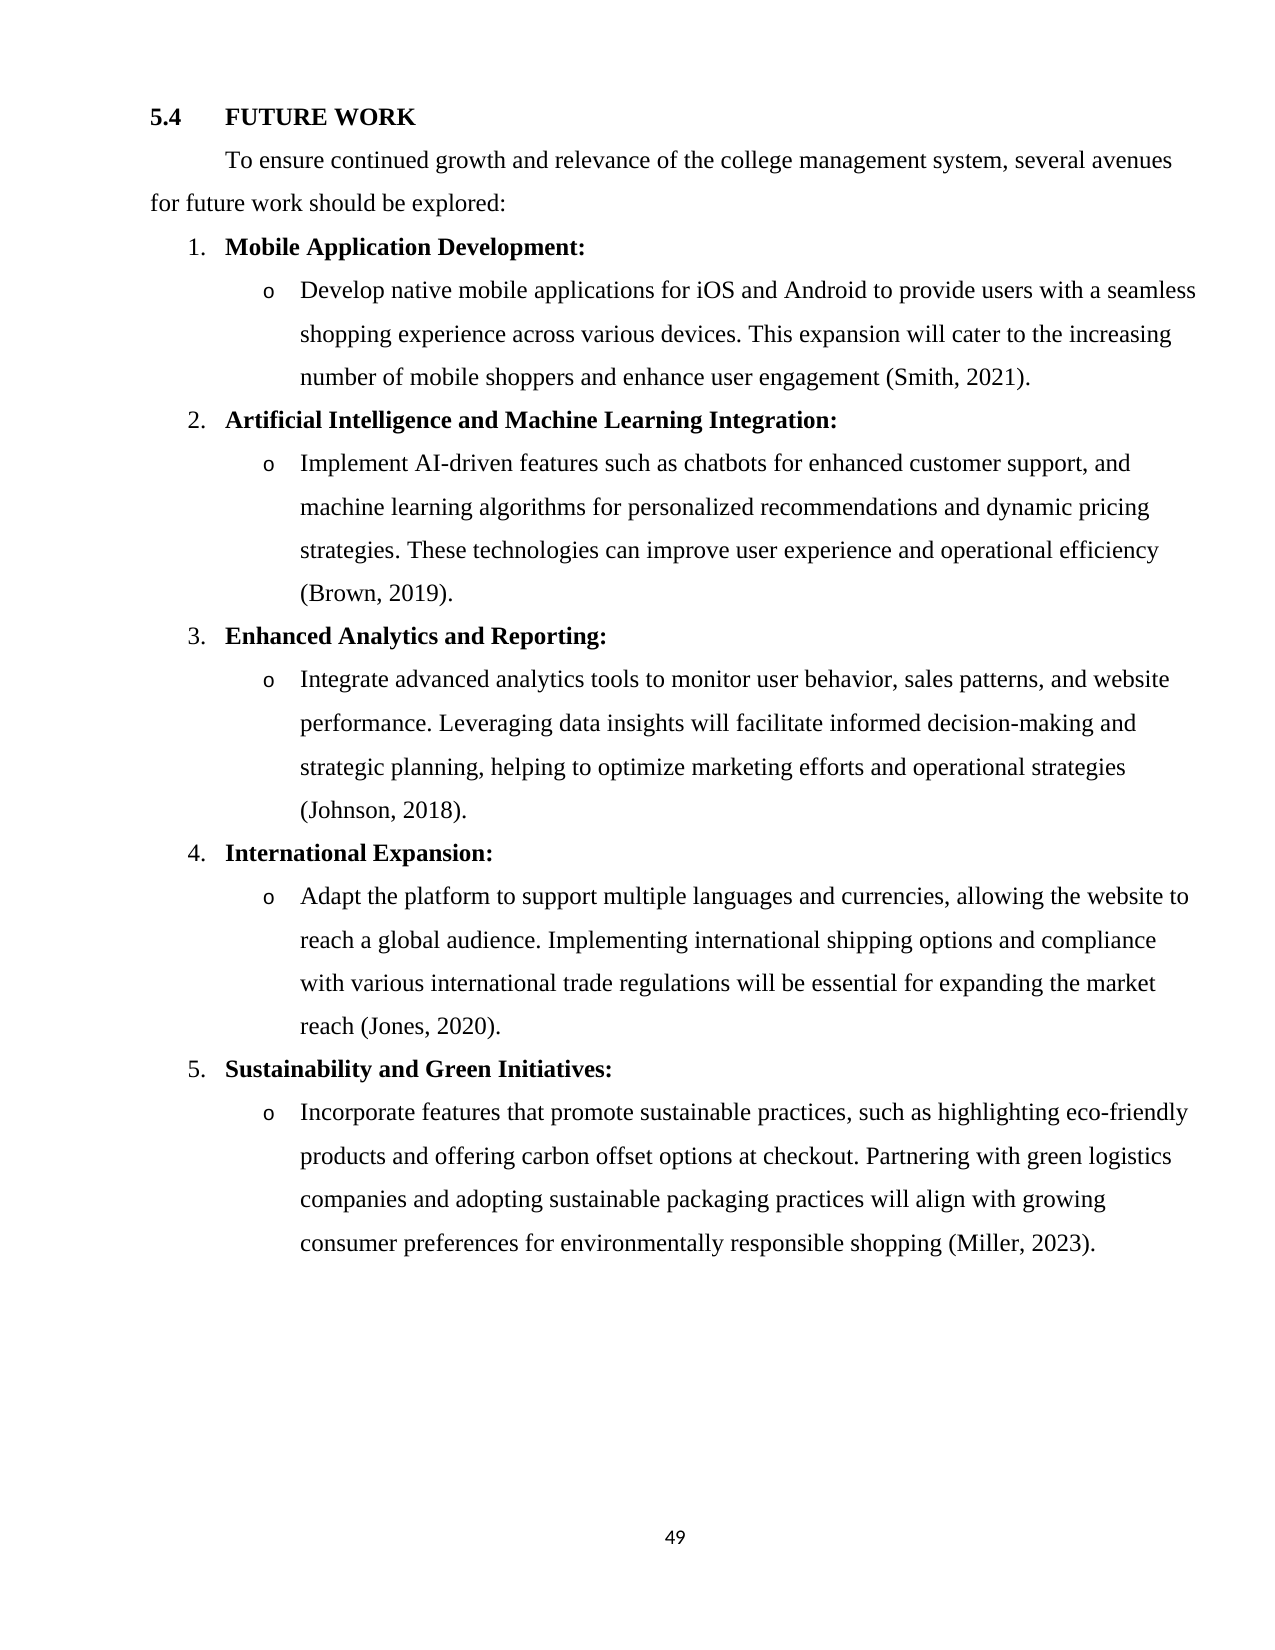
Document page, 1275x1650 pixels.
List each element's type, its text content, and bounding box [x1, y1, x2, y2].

list Integrate advanced analytics tools to monitor user behavior, sales patterns, and website performance. Leveraging data insights will facilitate informed decision-making and strategic planning, helping to optimize marketing efforts and operational strategies (Johnson, 2018). [262, 664, 1200, 823]
list Adapt the platform to support multiple languages and currencies, allowing the website to reach a global audience. Implementing international shipping options and compliance with various international trade regulations will be essential for expanding the market reach (Jones, 2020). [262, 881, 1200, 1040]
list Mobile Application Development: [187, 232, 1200, 260]
list Develop native mobile applications for iOS and Android to provide users with a seamless shopping experience across various devices. This expansion will cater to the increasing number of mobile shoppers and enhance user engagement (Smith, 2021). [262, 275, 1200, 391]
list Artificial Intelligence and Machine Learning Integration: [187, 405, 1200, 434]
text 5.4 FUTURE WORK [150, 102, 1200, 131]
list International Expansion: [187, 838, 1200, 867]
list Sustainability and Green Initiatives: [187, 1054, 1200, 1083]
list Implement AI-driven features such as chatbots for enhanced customer support, and machine learning algorithms for personalized recommendations and dynamic pricing strategies. These technologies can improve user experience and operational efficiency (Brown, 2019). [262, 448, 1200, 607]
list Enhanced Analytics and Reporting: [187, 621, 1200, 650]
list Incorporate features that promote sustainable practices, such as highlighting eco-friendly products and offering carbon offset options at checkout. Partnering with green logistics companies and adopting sustainable packaging practices will align with growing consumer preferences for environmentally responsible shopping (Miller, 2023). [262, 1097, 1200, 1256]
text To ensure continued growth and relevance of the college management system, several avenues for future work should be explored: [150, 145, 1200, 217]
